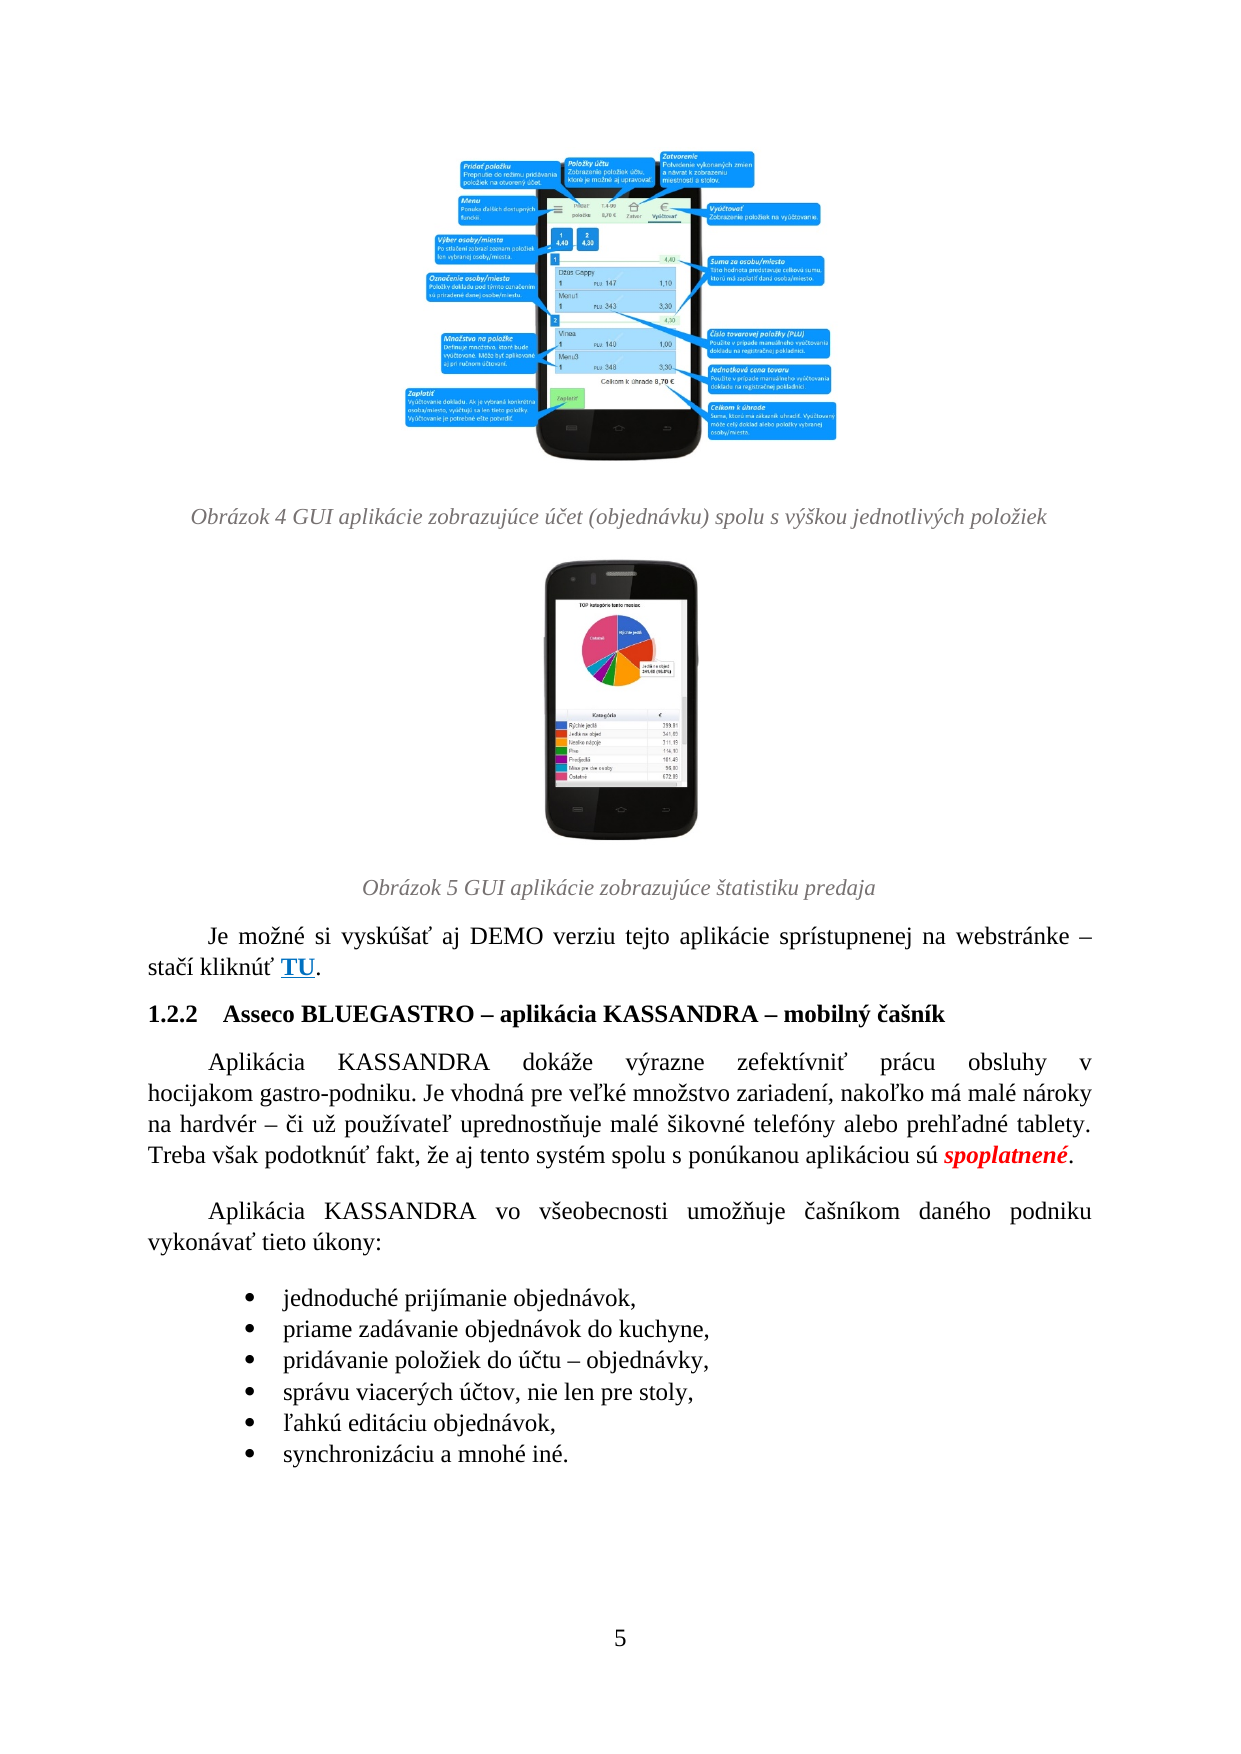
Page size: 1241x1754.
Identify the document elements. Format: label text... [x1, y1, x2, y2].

picture [422, 550, 819, 855]
picture [401, 147, 839, 484]
subtitle Asseco BLUEGASTRO – aplikácia KASSANDRA – mobilný čašník [148, 999, 1093, 1028]
list pridávanie položiek do účtu – objednávky, [245, 1346, 1093, 1374]
list jednoduché prijímanie objednávok, [245, 1283, 1093, 1312]
text Aplikácia KASSANDRA vo všeobecnosti umožňuje čašníkom daného podniku vykonávať tieto úkony: [148, 1196, 1093, 1256]
text Je možné si vyskúšať aj DEMO verziu tejto aplikácie sprístupnenej na webstránke – stačí kliknúť TU. [148, 921, 1093, 981]
text Aplikácia KASSANDRA dokáže výrazne zefektívniť prácu obsluhy v hocijakom gastro-podniku. Je vhodná pre veľké množstvo zariadení, nakoľko má malé nároky na hardvér – či už používateľ uprednostňuje malé šikovné telefóny alebo prehľadné tablety. Treba však podotknúť fakt, že aj tento systém spolu s ponúkanou aplikáciou sú spoplatnené. [148, 1047, 1093, 1169]
list správu viacerých účtov, nie len pre stoly, [245, 1377, 1093, 1405]
text Obrázok 5 GUI aplikácie zobrazujúce štatistiku predaja [148, 874, 1093, 900]
list synchronizáciu a mnohé iné. [245, 1439, 1093, 1467]
list priame zadávanie objednávok do kuchyne, [245, 1314, 1093, 1343]
text Obrázok 4 GUI aplikácie zobrazujúce účet (objednávku) spolu s výškou jednotlivých položiek [148, 503, 1093, 529]
list ľahkú editáciu objednávok, [245, 1408, 1093, 1436]
